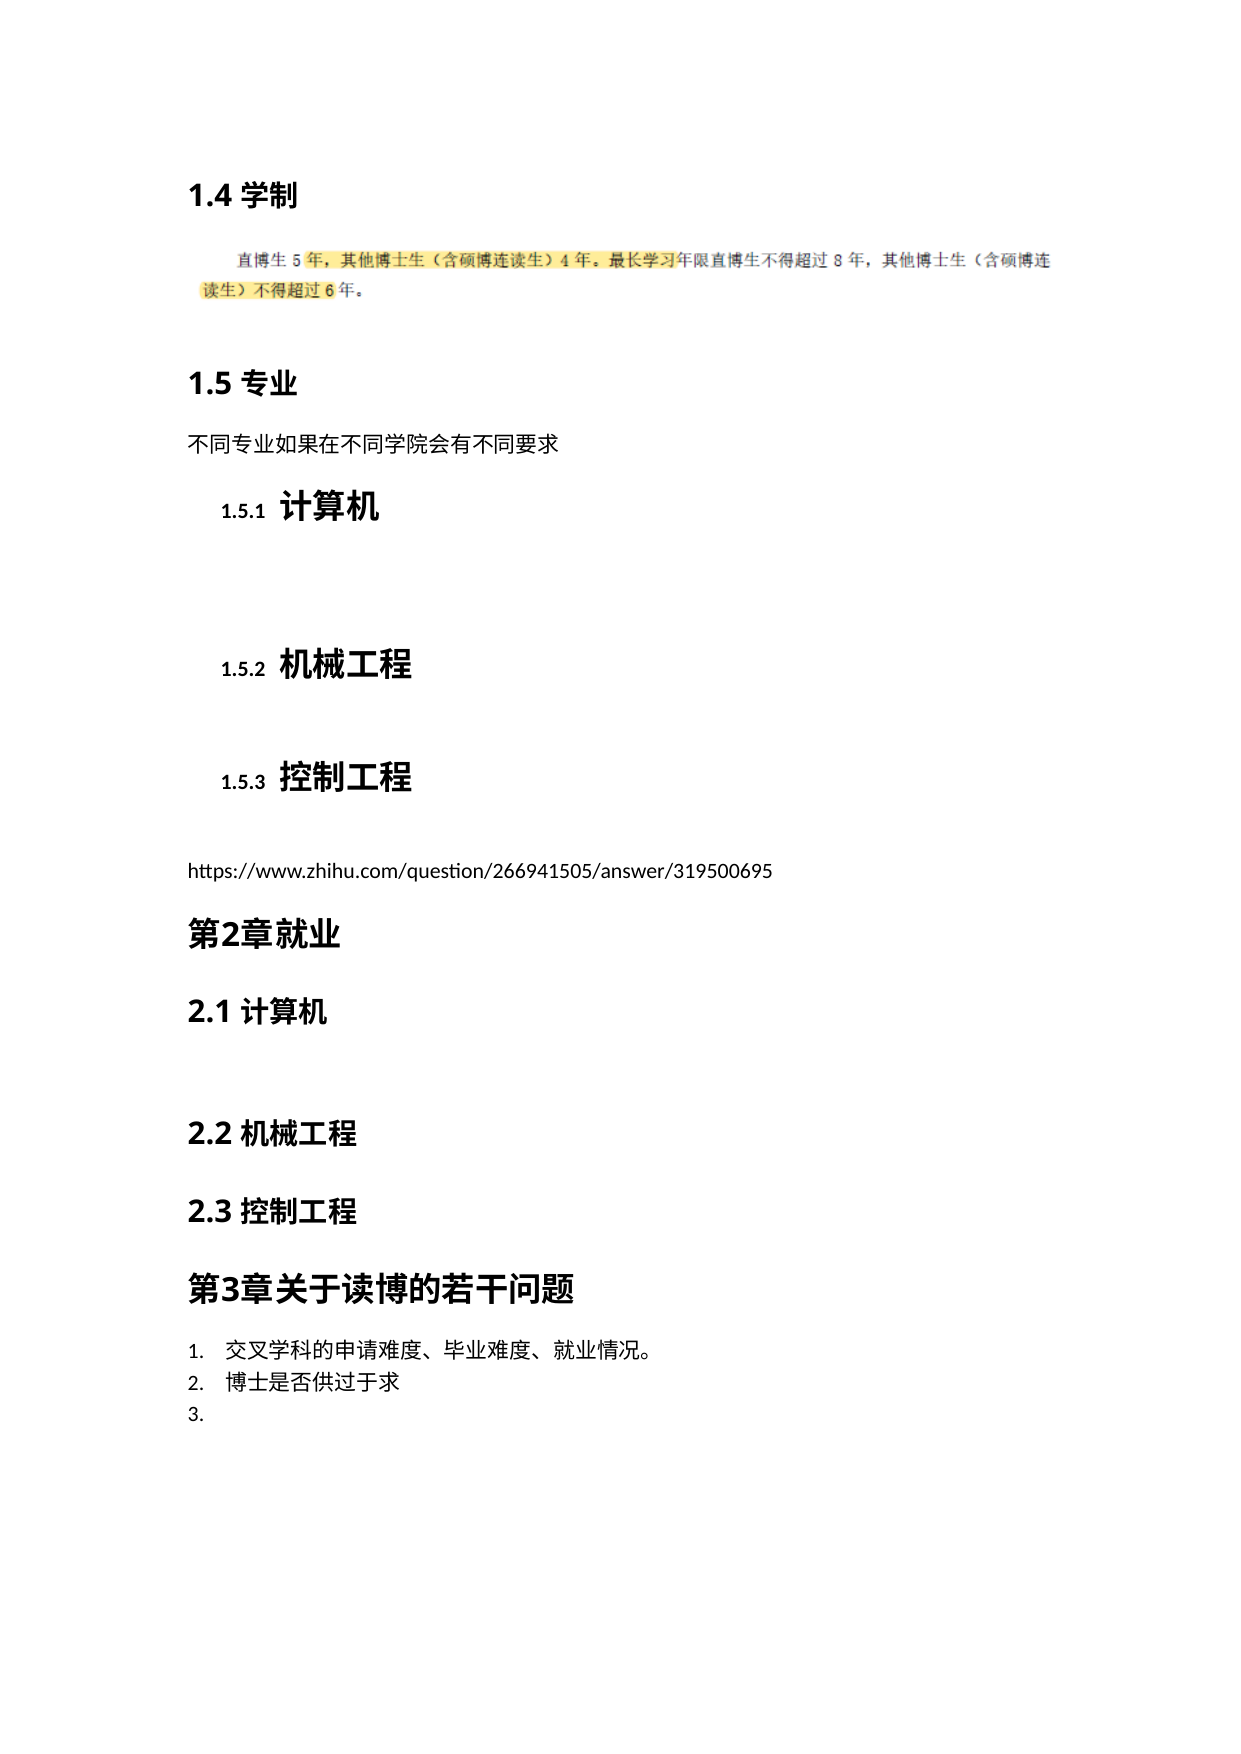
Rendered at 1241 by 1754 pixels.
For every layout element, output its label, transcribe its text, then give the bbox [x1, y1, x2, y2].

subtitle 就业 [187, 900, 1053, 965]
text 不同专业如果在不同学院会有不同要求 [187, 427, 1053, 459]
subtitle 计算机 [187, 977, 1053, 1042]
list 交叉学科的申请难度、毕业难度、就业情况。 [187, 1332, 1053, 1365]
list 博士是否供过于求 [187, 1365, 1053, 1397]
text https://www.zhihu.com/question/266941505/answer/319500695 [187, 855, 1053, 887]
subtitle 专业 [187, 349, 1053, 414]
subtitle 计算机 [220, 472, 1053, 537]
subtitle 学制 [187, 162, 1053, 227]
subtitle 机械工程 [220, 629, 1053, 694]
subtitle 机械工程 [187, 1100, 1053, 1165]
picture [187, 239, 1053, 316]
subtitle 控制工程 [187, 1177, 1053, 1242]
subtitle 关于读博的若干问题 [187, 1255, 1053, 1320]
subtitle 控制工程 [220, 742, 1053, 807]
